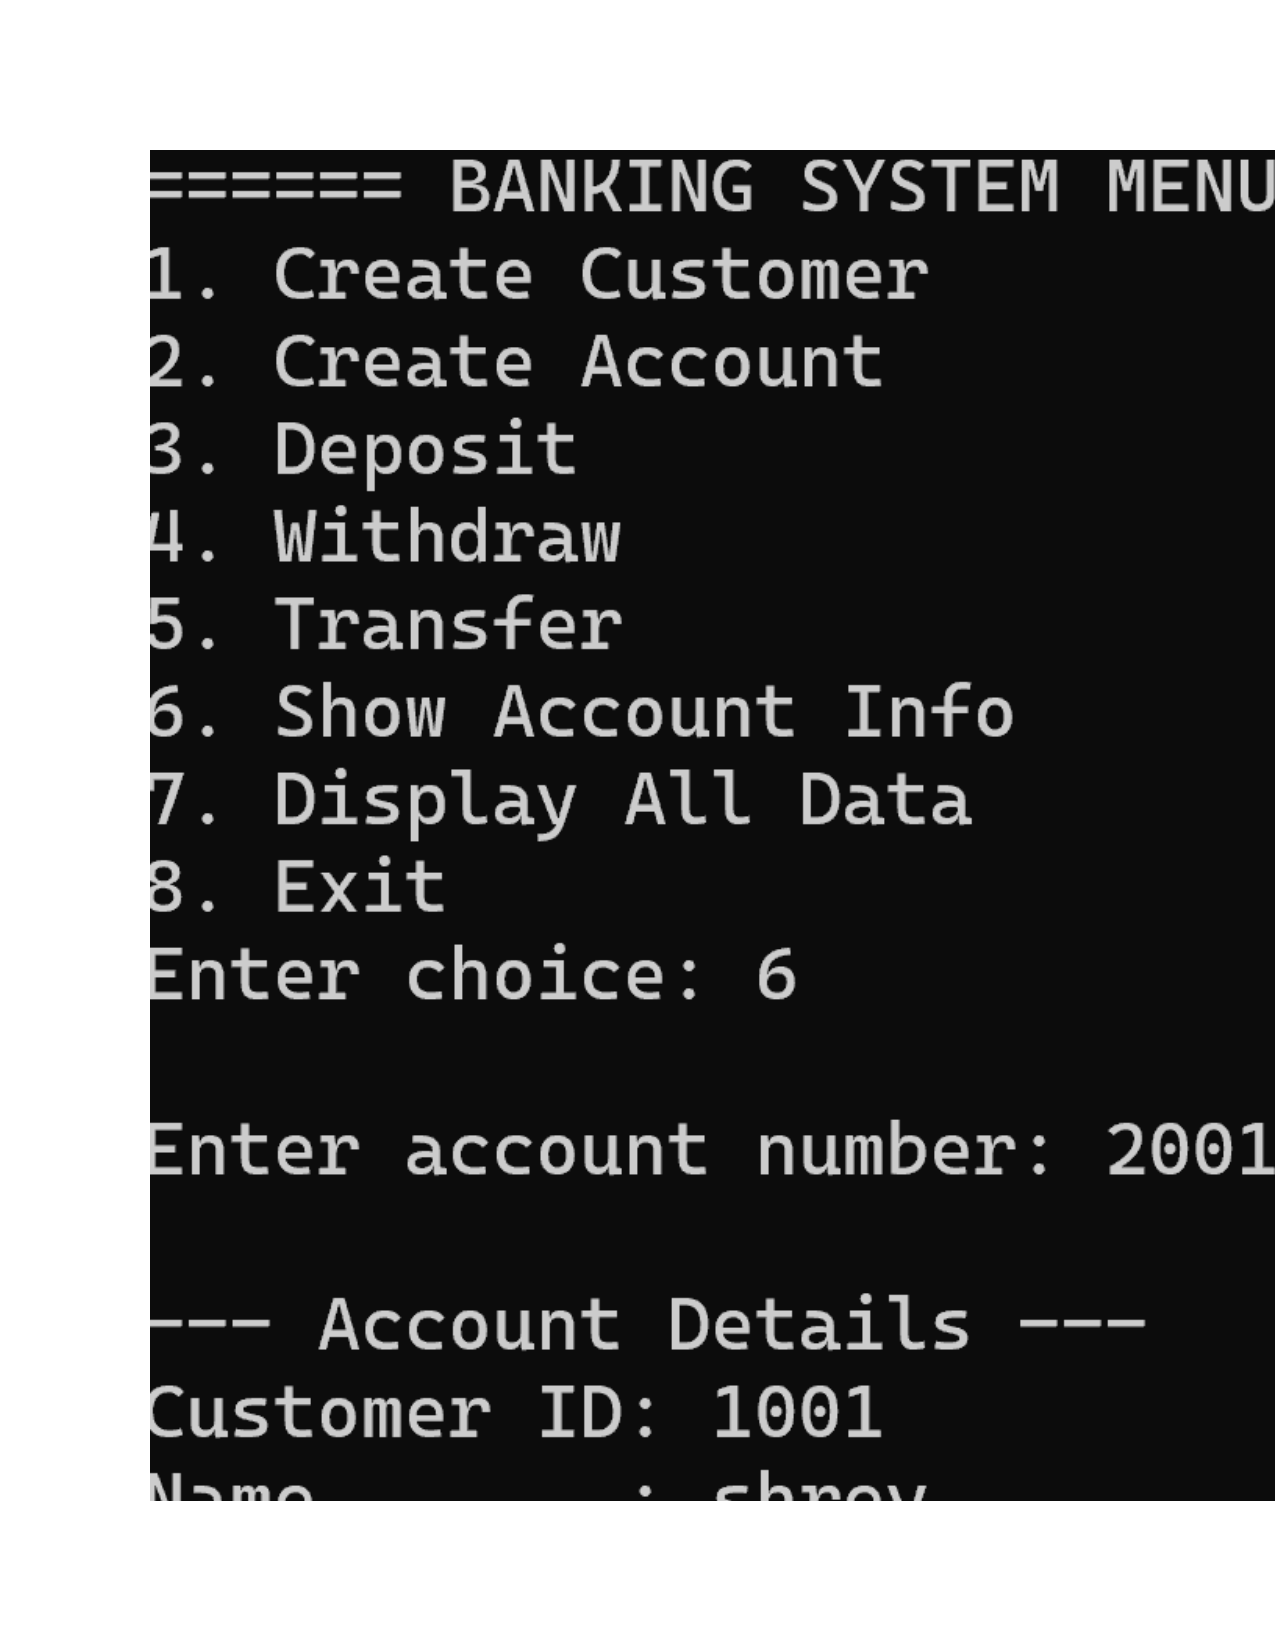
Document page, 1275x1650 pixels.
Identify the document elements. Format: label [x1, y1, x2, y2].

picture [150, 150, 1275, 1501]
